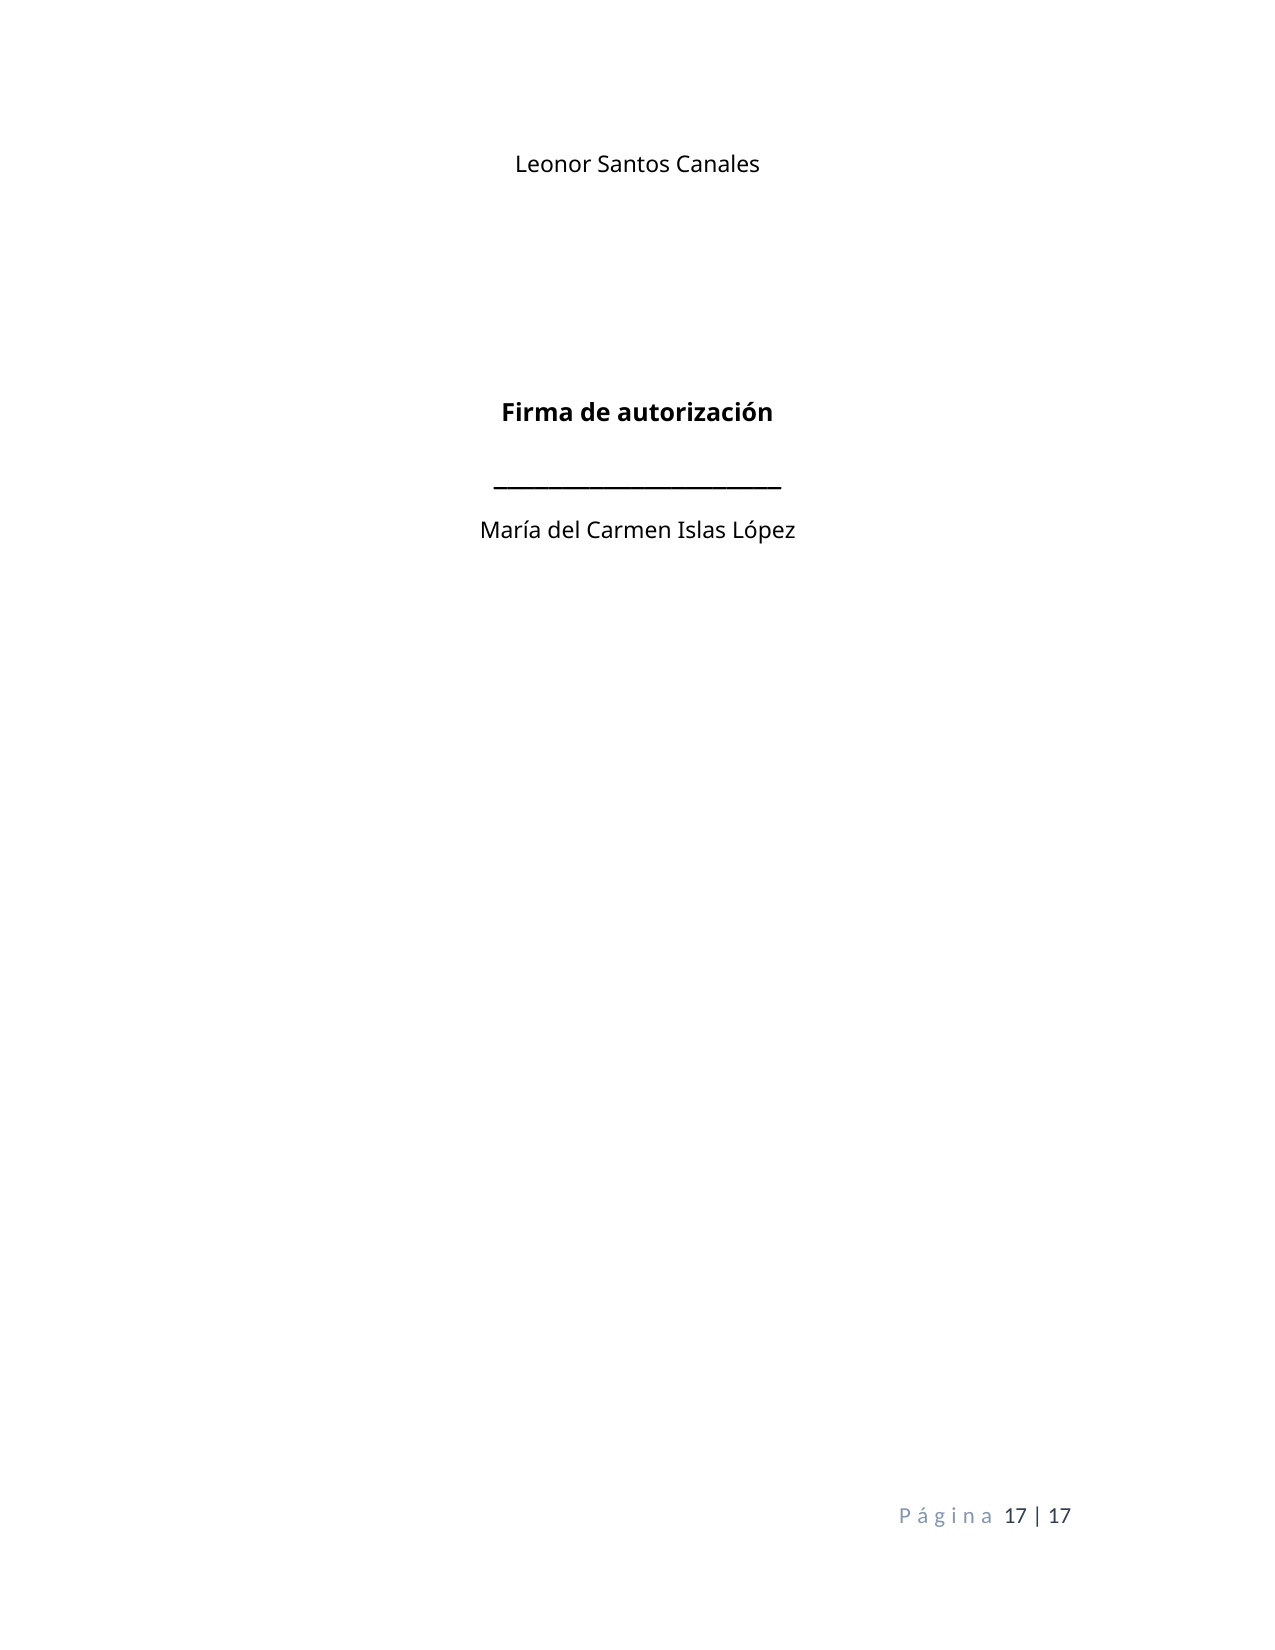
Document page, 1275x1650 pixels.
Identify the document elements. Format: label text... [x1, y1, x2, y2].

text María del Carmen Islas López [177, 514, 1098, 545]
text Firma de autorización [177, 395, 1098, 429]
text _____________________ [177, 448, 1098, 494]
text Leonor Santos Canales [177, 148, 1098, 179]
